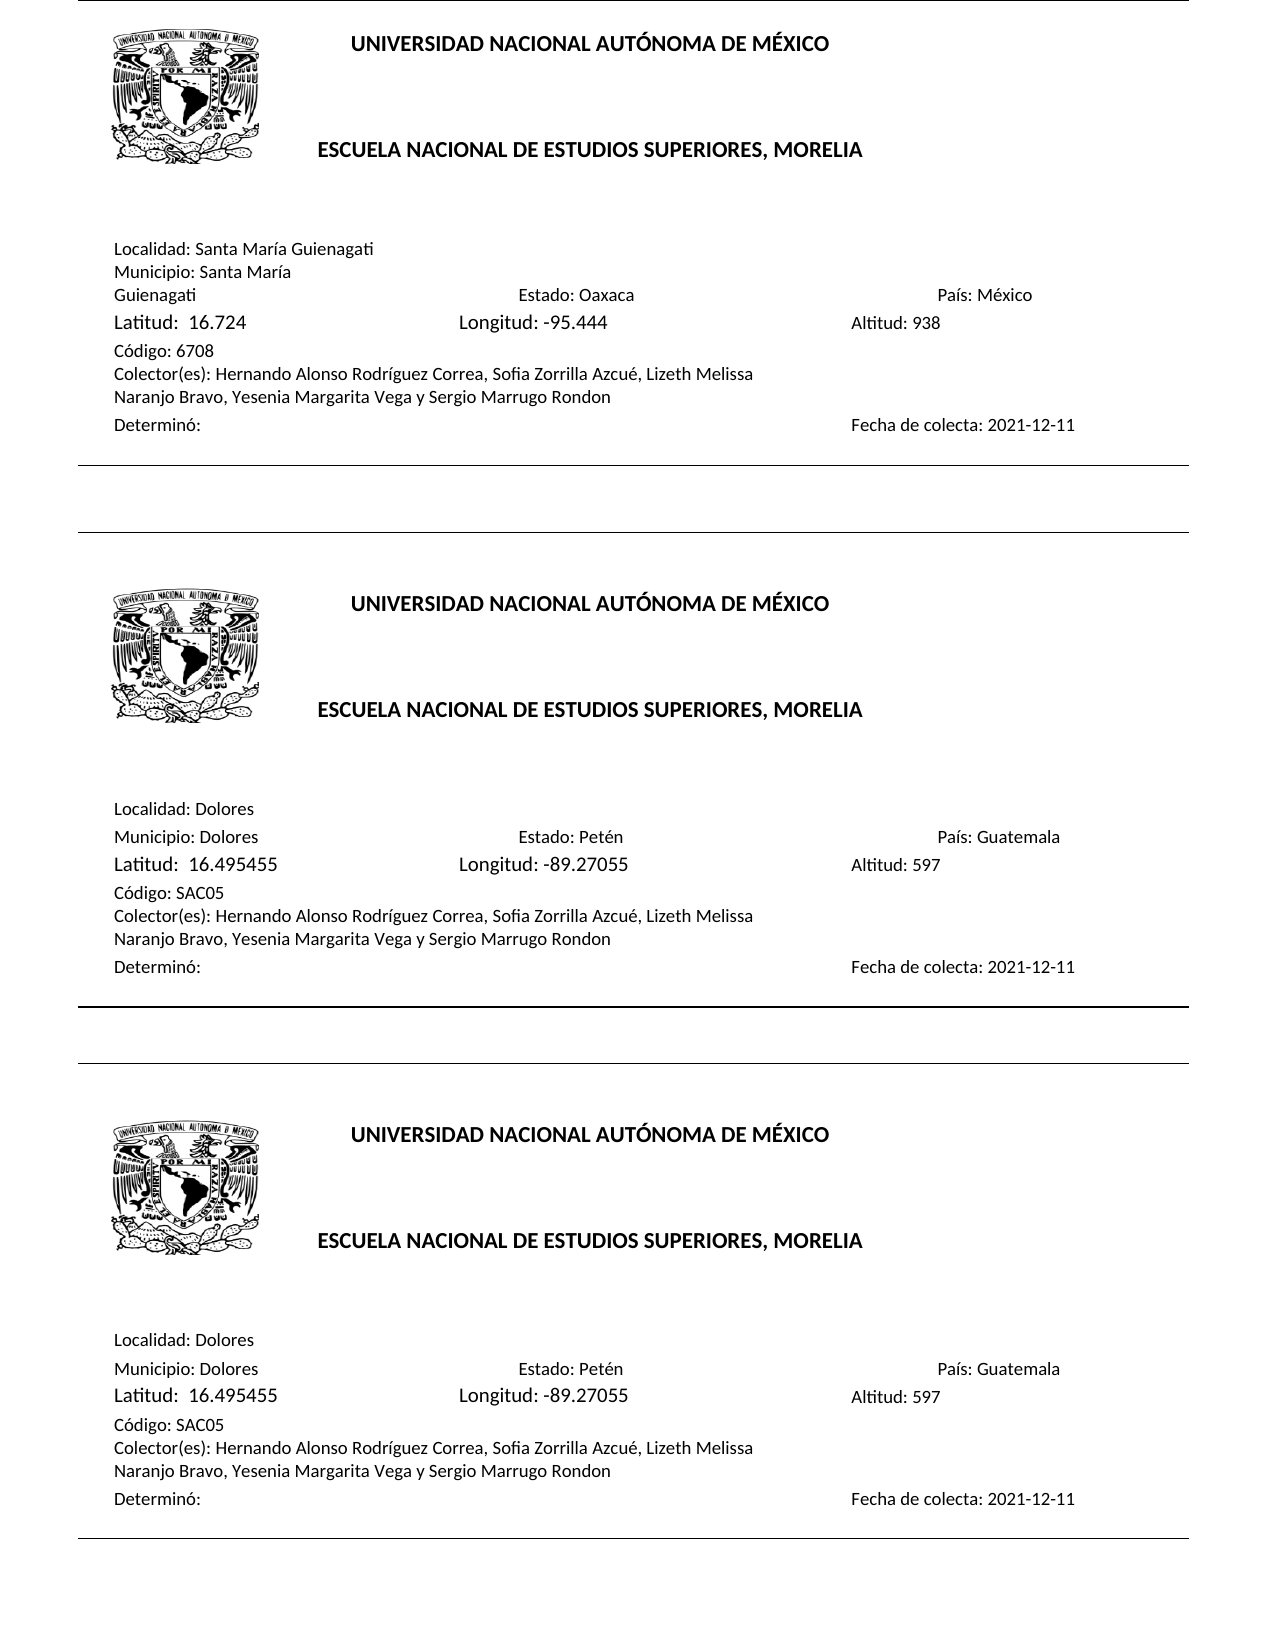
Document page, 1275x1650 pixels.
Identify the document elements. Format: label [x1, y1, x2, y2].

table_cell [0, 1063, 1268, 1595]
table_cell [0, 532, 1268, 1063]
picture [110, 1120, 259, 1255]
table_header [0, 0, 1268, 532]
picture [110, 29, 259, 164]
picture [110, 588, 259, 723]
